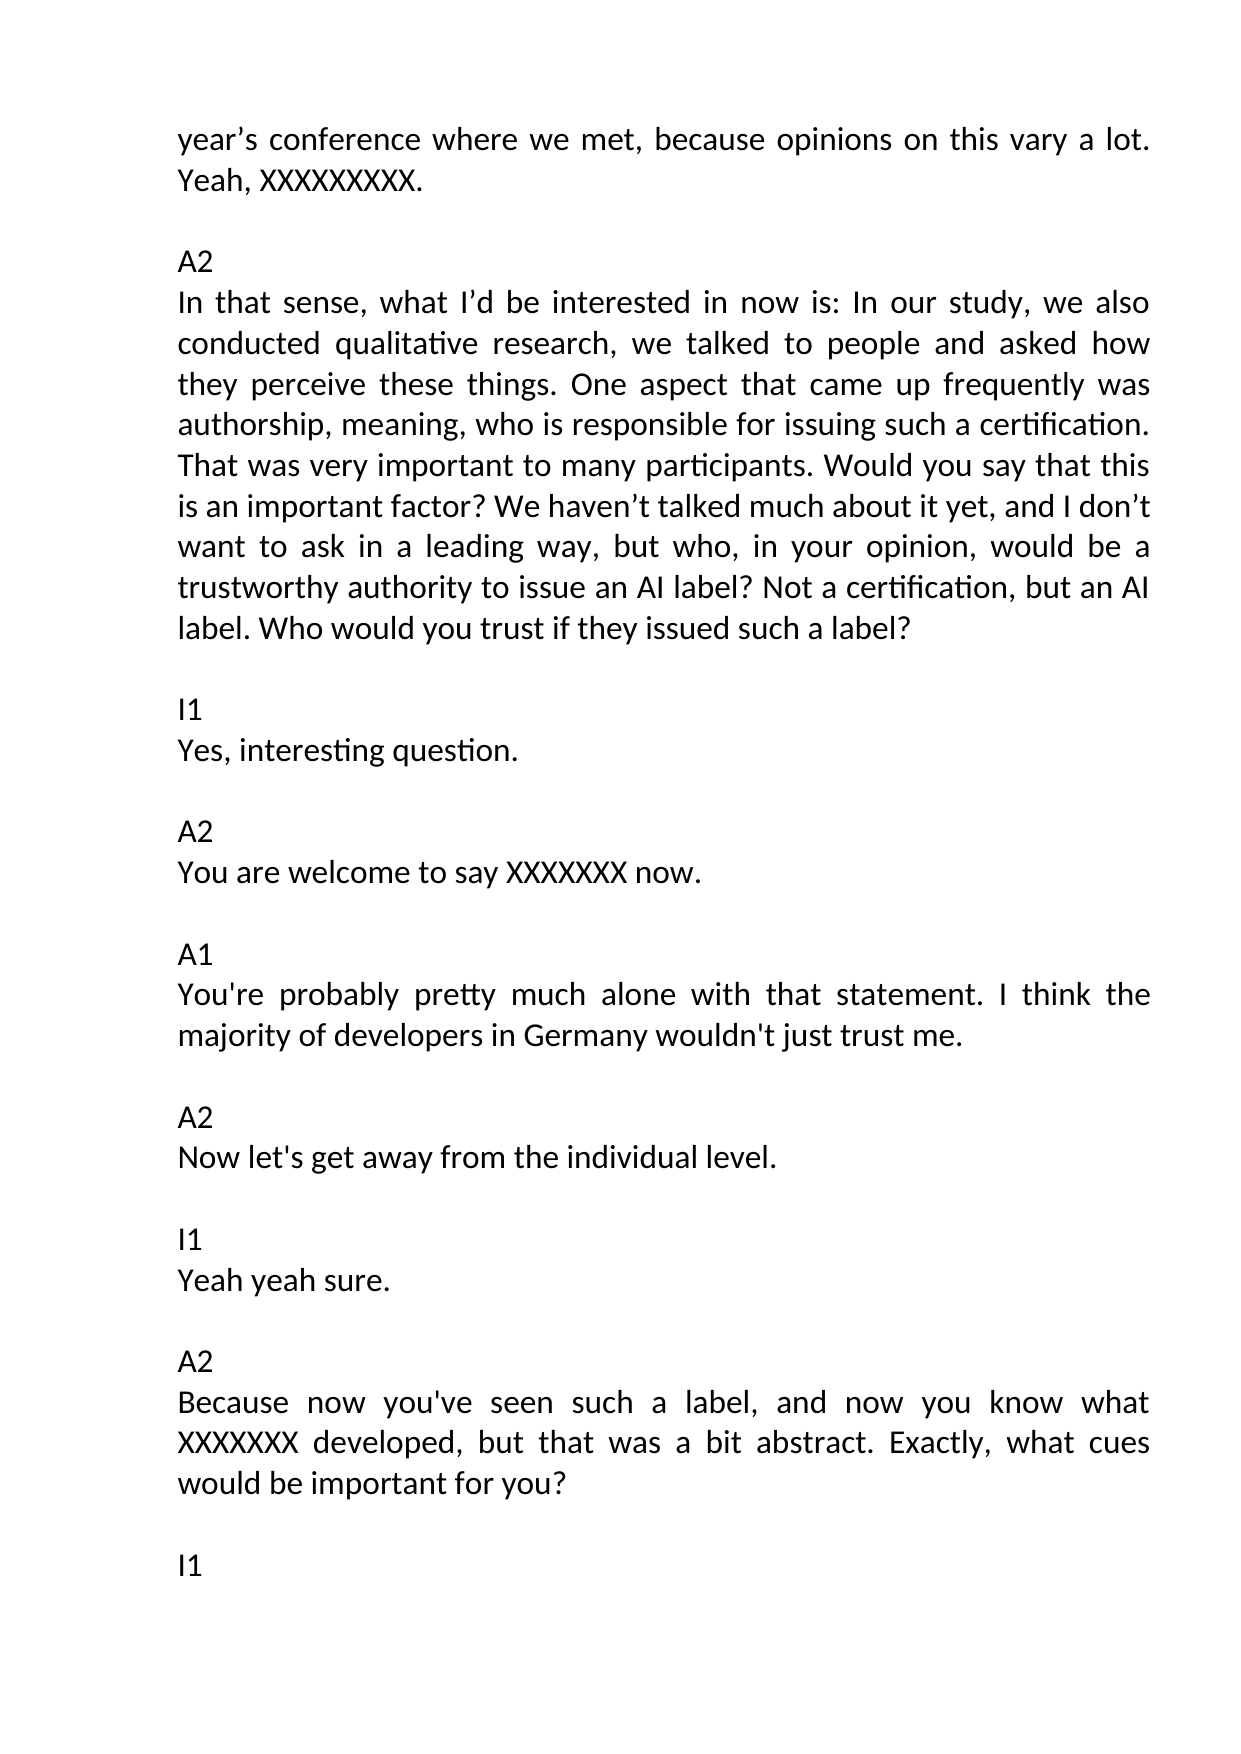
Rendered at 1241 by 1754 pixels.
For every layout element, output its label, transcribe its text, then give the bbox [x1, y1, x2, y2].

text I1 [177, 1544, 1152, 1584]
text I1 [177, 1218, 1152, 1258]
text You are welcome to say XXXXXXX now. [177, 851, 1152, 892]
text Now let's get away from the individual level. [177, 1136, 1152, 1177]
text Yeah yeah sure. [177, 1258, 1152, 1299]
text You're probably pretty much alone with that statement. I think the majority of developers in Germany wouldn't just trust me. [177, 973, 1152, 1055]
text I1 [177, 688, 1152, 729]
text Because now you've seen such a label, and now you know what XXXXXXX developed, but that was a bit abstract. Exactly, what cues would be important for you? [177, 1381, 1152, 1503]
text Yes, interesting question. [177, 729, 1152, 770]
text A2 [177, 811, 1152, 851]
text A2 [177, 1340, 1152, 1381]
text A1 [177, 933, 1152, 973]
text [177, 118, 1152, 199]
text In that sense, what I’d be interested in now is: In our study, we also conducted qualitative research, we talked to people and asked how they perceive these things. One aspect that came up frequently was authorship, meaning, who is responsible for issuing such a certification. That was very important to many participants. Would you say that this is an important factor? We haven’t talked much about it yet, and I don’t want to ask in a leading way, but who, in your opinion, would be a trustworthy authority to issue an AI label? Not a certification, but an AI label. Who would you trust if they issued such a label? [177, 281, 1152, 648]
text A2 [177, 1096, 1152, 1136]
text A2 [177, 240, 1152, 281]
